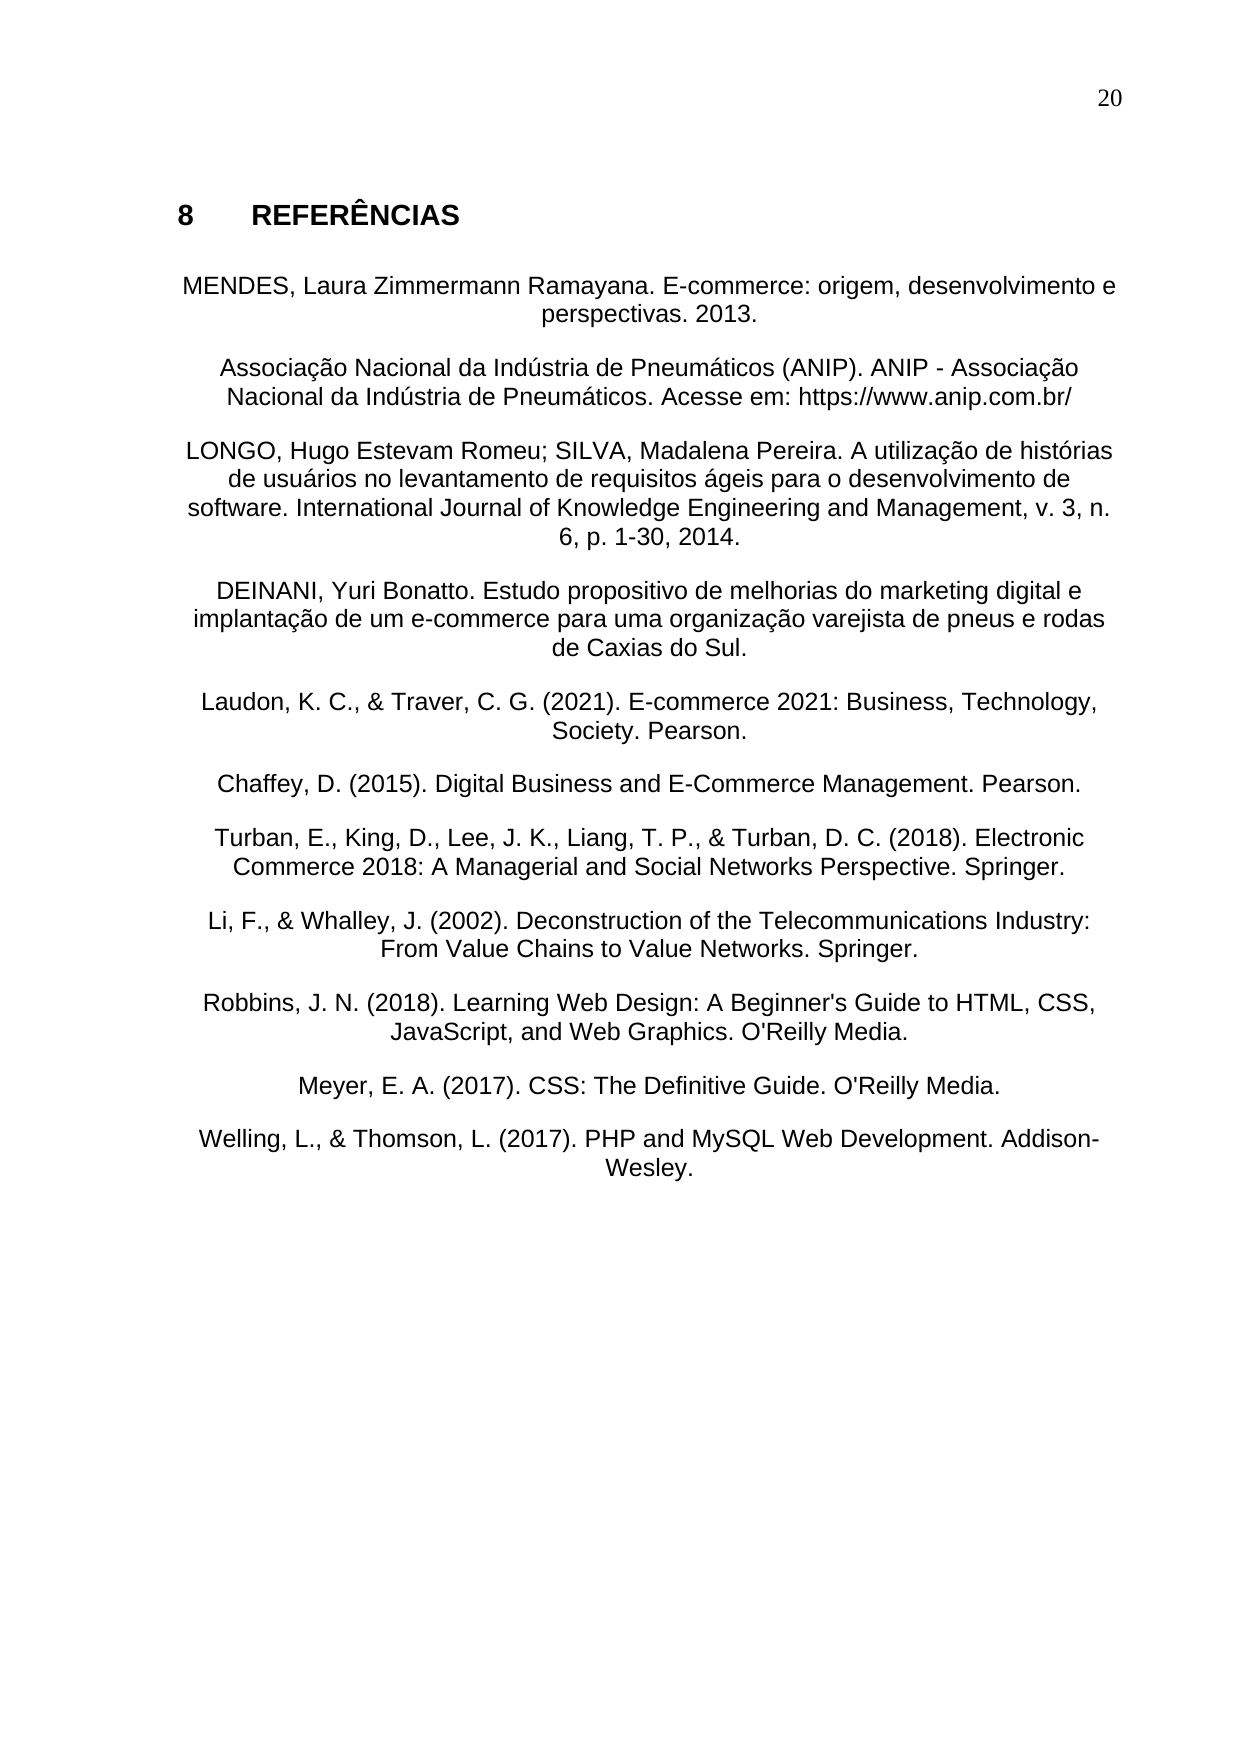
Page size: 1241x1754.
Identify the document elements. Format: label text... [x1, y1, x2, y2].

text DEINANI, Yuri Bonatto. Estudo propositivo de melhorias do marketing digital e implantação de um e-commerce para uma organização varejista de pneus e rodas de Caxias do Sul. [177, 576, 1122, 662]
text Li, F., & Whalley, J. (2002). Deconstruction of the Telecommunications Industry: From Value Chains to Value Networks. Springer. [177, 906, 1122, 963]
text Associação Nacional da Indústria de Pneumáticos (ANIP). ANIP - Associação Nacional da Indústria de Pneumáticos. Acesse em: https://www.anip.com.br/ [177, 353, 1122, 411]
text MENDES, Laura Zimmermann Ramayana. E-commerce: origem, desenvolvimento e perspectivas. 2013. [177, 271, 1122, 328]
text Chaffey, D. (2015). Digital Business and E-Commerce Management. Pearson. [177, 769, 1122, 798]
text Meyer, E. A. (2017). CSS: The Definitive Guide. O'Reilly Media. [177, 1071, 1122, 1099]
text LONGO, Hugo Estevam Romeu; SILVA, Madalena Pereira. A utilização de histórias de usuários no levantamento de requisitos ágeis para o desenvolvimento de software. International Journal of Knowledge Engineering and Management, v. 3, n. 6, p. 1-30, 2014. [177, 436, 1122, 551]
text Robbins, J. N. (2018). Learning Web Design: A Beginner's Guide to HTML, CSS, JavaScript, and Web Graphics. O'Reilly Media. [177, 988, 1122, 1046]
subtitle REFERÊNCIAS [177, 198, 1122, 231]
text Welling, L., & Thomson, L. (2017). PHP and MySQL Web Development. Addison-Wesley. [177, 1124, 1122, 1182]
text Laudon, K. C., & Traver, C. G. (2021). E-commerce 2021: Business, Technology, Society. Pearson. [177, 687, 1122, 744]
text Turban, E., King, D., Lee, J. K., Liang, T. P., & Turban, D. C. (2018). Electronic Commerce 2018: A Managerial and Social Networks Perspective. Springer. [177, 823, 1122, 881]
